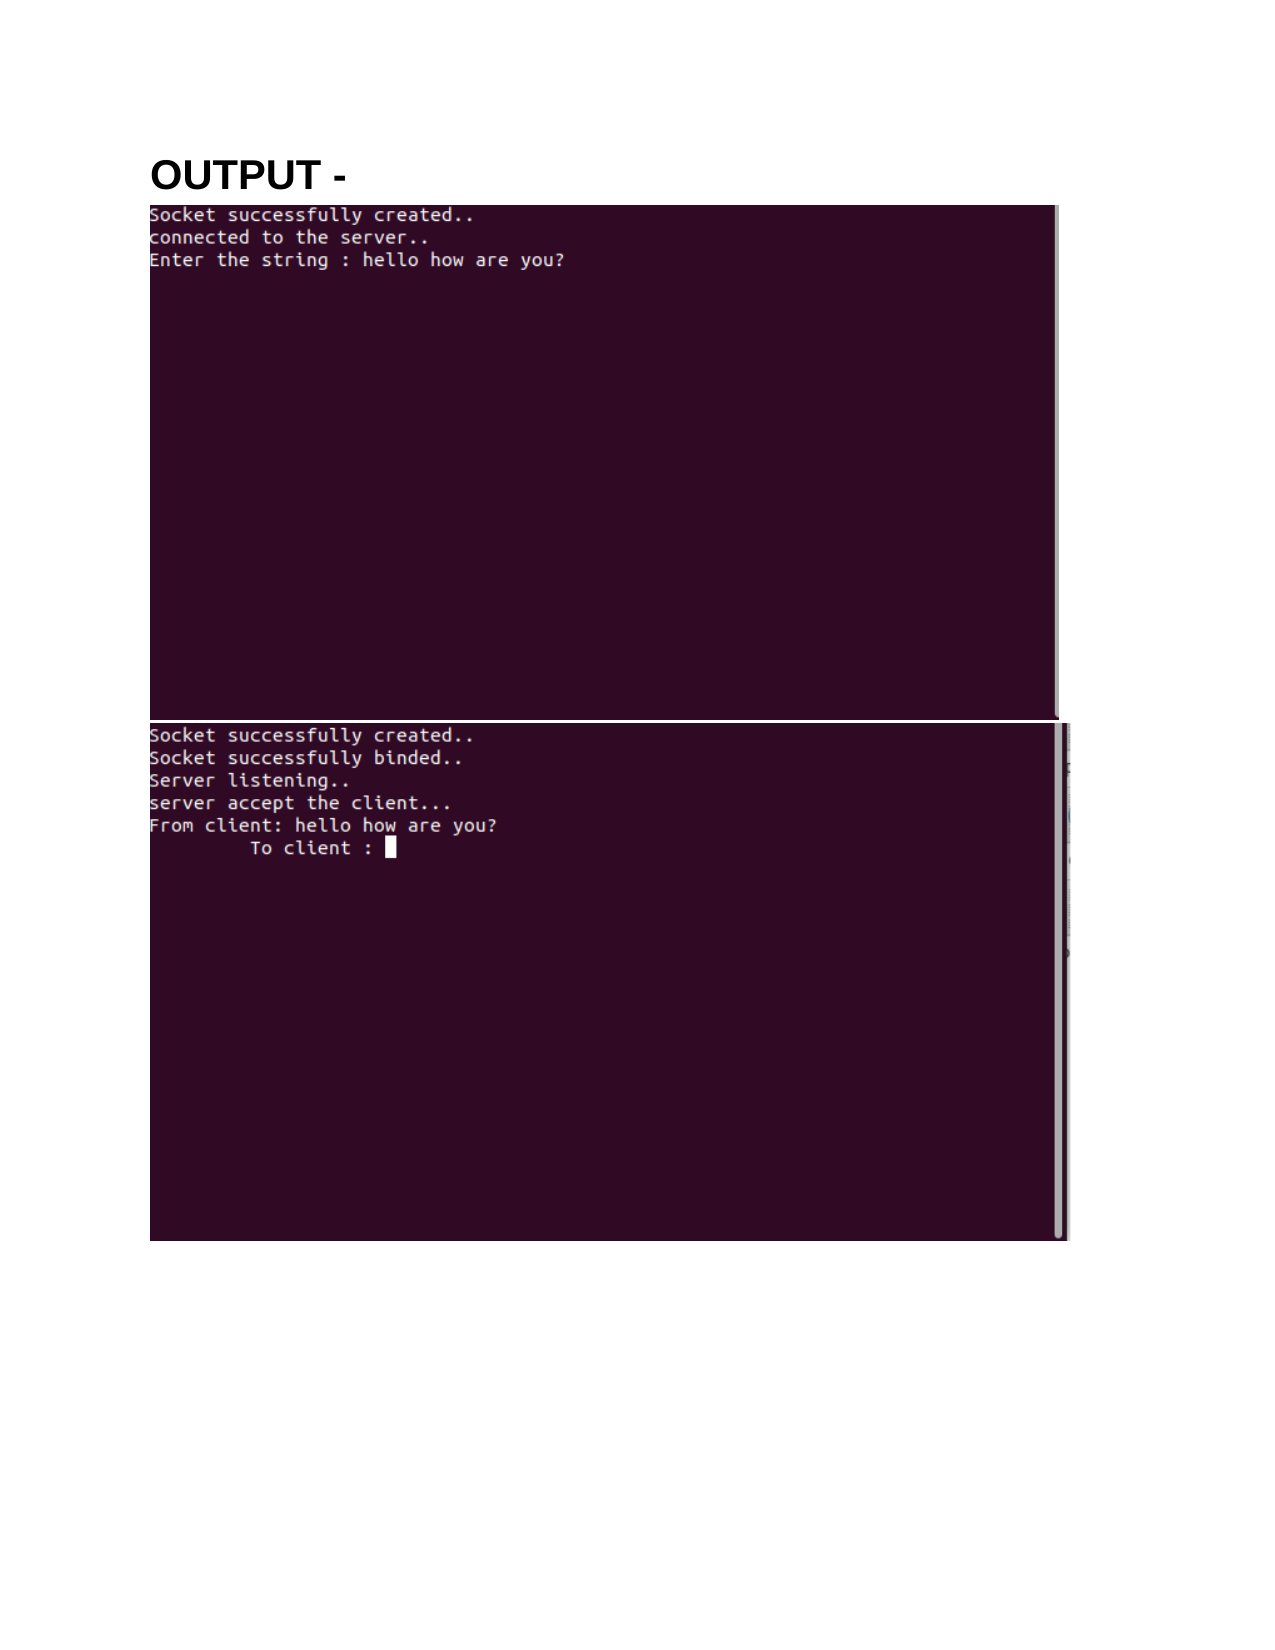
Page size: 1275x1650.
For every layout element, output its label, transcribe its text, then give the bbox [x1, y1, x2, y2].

picture [150, 723, 1071, 1241]
picture [150, 205, 1059, 720]
text OUTPUT - [150, 150, 1125, 198]
